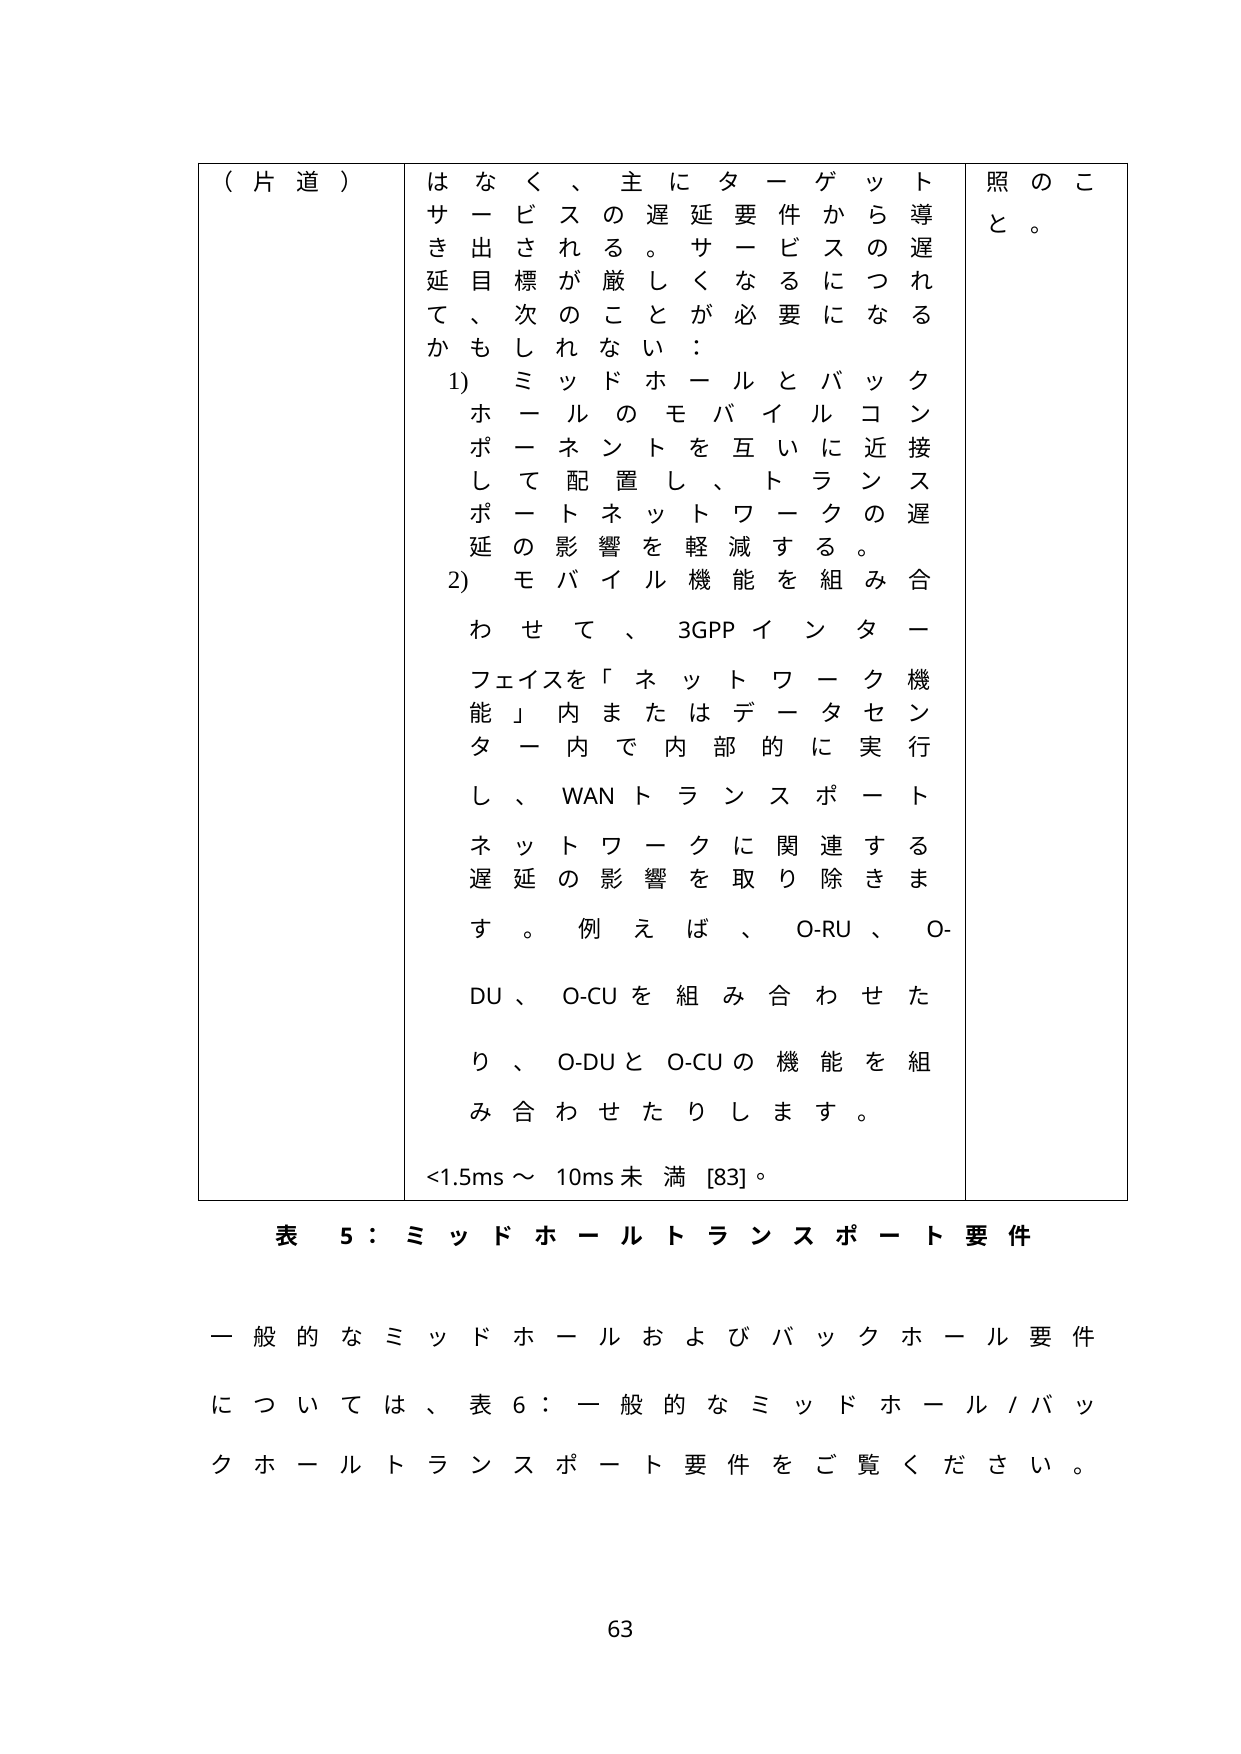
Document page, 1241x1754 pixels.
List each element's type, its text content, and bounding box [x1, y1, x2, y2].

text 一般的なミッドホールおよびバックホール要件については、表6：一般的なミッドホール/バックホールトランスポート要件をご覧ください。 [198, 1319, 1116, 1480]
table_cell エンドツーエンド中距離輸送遅延（片道） [199, 164, 404, 1200]
text 表 5：ミッドホールトランスポート要件 [198, 1201, 1116, 1268]
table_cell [405, 164, 965, 1200]
table_cell 詳しくは10.3項を参照のこと。 [966, 164, 1127, 1200]
